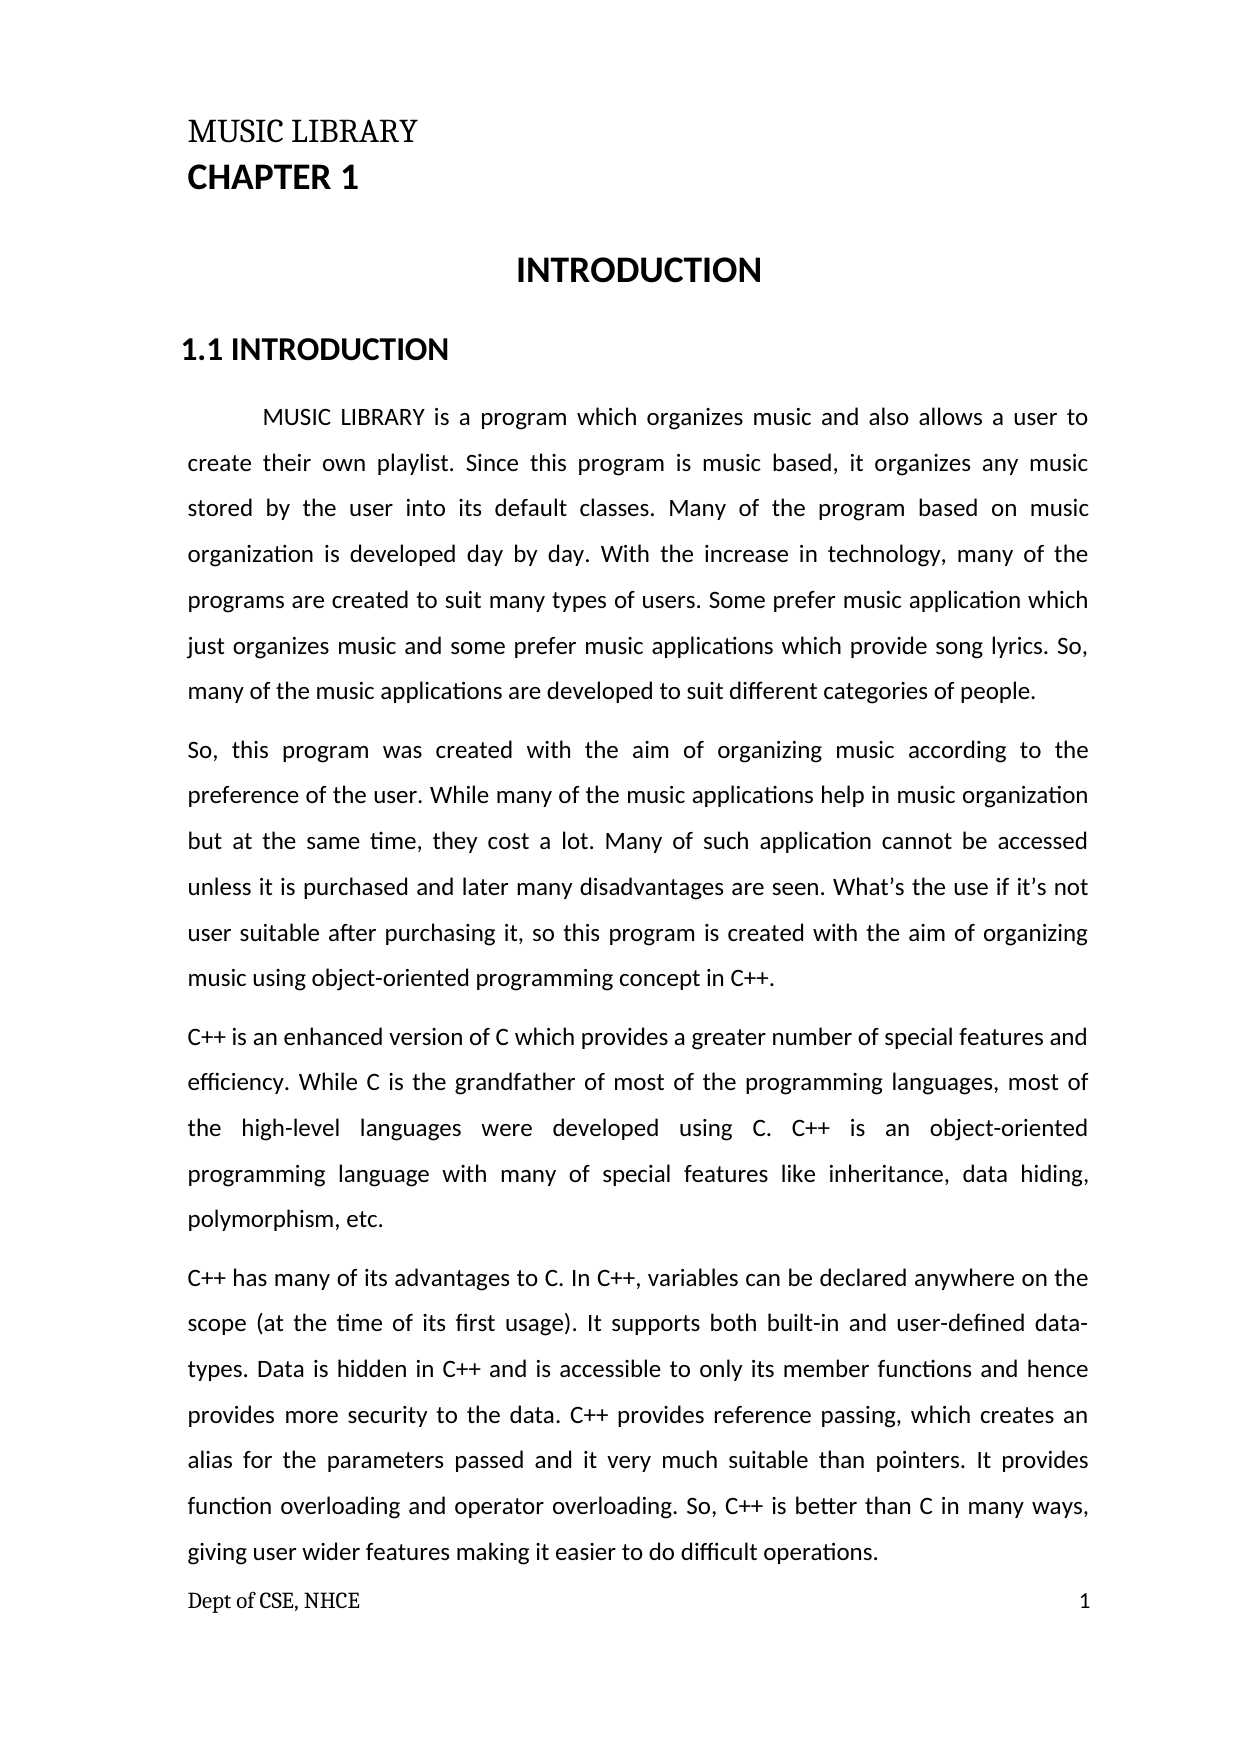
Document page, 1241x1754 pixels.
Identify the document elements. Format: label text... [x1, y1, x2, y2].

text So, this program was created with the aim of organizing music according to the preference of the user. While many of the music applications help in music organization but at the same time, they cost a lot. Many of such application cannot be accessed unless it is purchased and later many disadvantages are seen. What’s the use if it’s not user suitable after purchasing it, so this program is created with the aim of organizing music using object-oriented programming concept in C++. [187, 734, 1090, 993]
text CHAPTER 1 [187, 153, 1090, 198]
text MUSIC LIBRARY is a program which organizes music and also allows a user to create their own playlist. Since this program is music based, it organizes any music stored by the user into its default classes. Many of the program based on music organization is developed day by day. With the increase in technology, many of the programs are created to suit many types of users. Some prefer music application which just organizes music and some prefer music applications which provide song lyrics. So, many of the music applications are developed to suit different categories of people. [187, 401, 1090, 706]
text INTRODUCTION [187, 246, 1090, 292]
text 1.1 INTRODUCTION [112, 328, 1090, 368]
text C++ is an enhanced version of C which provides a greater number of special features and efficiency. While C is the grandfather of most of the programming languages, most of the high-level languages were developed using C. C++ is an object-oriented programming language with many of special features like inheritance, data hiding, polymorphism, etc. [187, 1021, 1090, 1234]
text C++ has many of its advantages to C. In C++, variables can be declared anywhere on the scope (at the time of its first usage). It supports both built-in and user-defined data-types. Data is hidden in C++ and is accessible to only its member functions and hence provides more security to the data. C++ provides reference passing, which creates an alias for the parameters passed and it very much suitable than pointers. It provides function overloading and operator overloading. So, C++ is better than C in many ways, giving user wider features making it easier to do difficult operations. [187, 1262, 1090, 1567]
